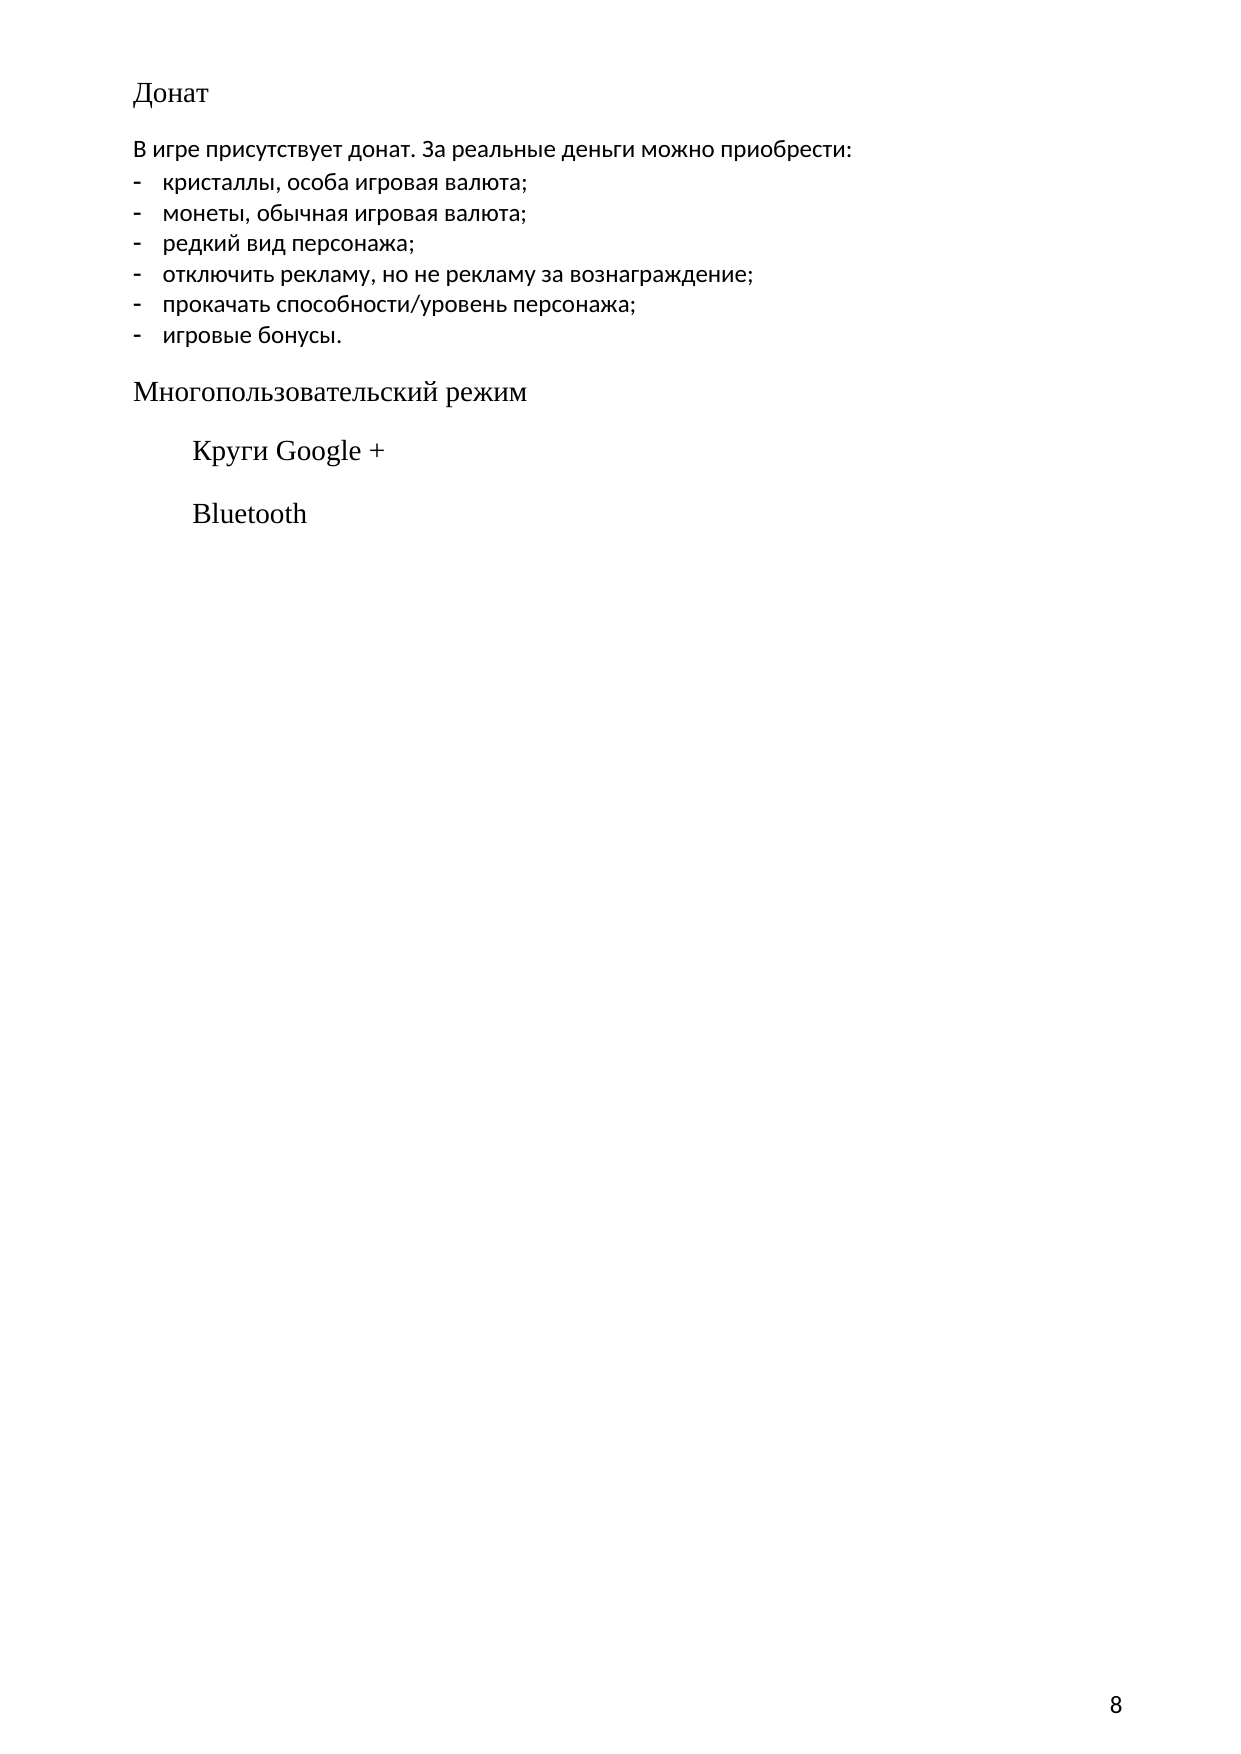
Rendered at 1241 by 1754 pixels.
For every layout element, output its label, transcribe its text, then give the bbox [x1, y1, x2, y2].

text монеты, обычная игровая валюта; [59, 197, 1122, 227]
text кристаллы, особа игровая валюта; [59, 166, 1122, 197]
subtitle Донат [59, 75, 1122, 108]
subtitle Круги Google + [118, 433, 1122, 466]
text редкий вид персонажа; [59, 227, 1122, 258]
text В игре присутствует донат. За реальные деньги можно приобрести: [59, 133, 1122, 164]
text игровые бонусы. [59, 319, 1122, 349]
subtitle Bluetooth [118, 496, 1122, 529]
text прокачать способности/уровень персонажа; [59, 288, 1122, 319]
subtitle Многопользовательский режим [59, 374, 1122, 408]
text отключить рекламу, но не рекламу за вознаграждение; [59, 258, 1122, 288]
